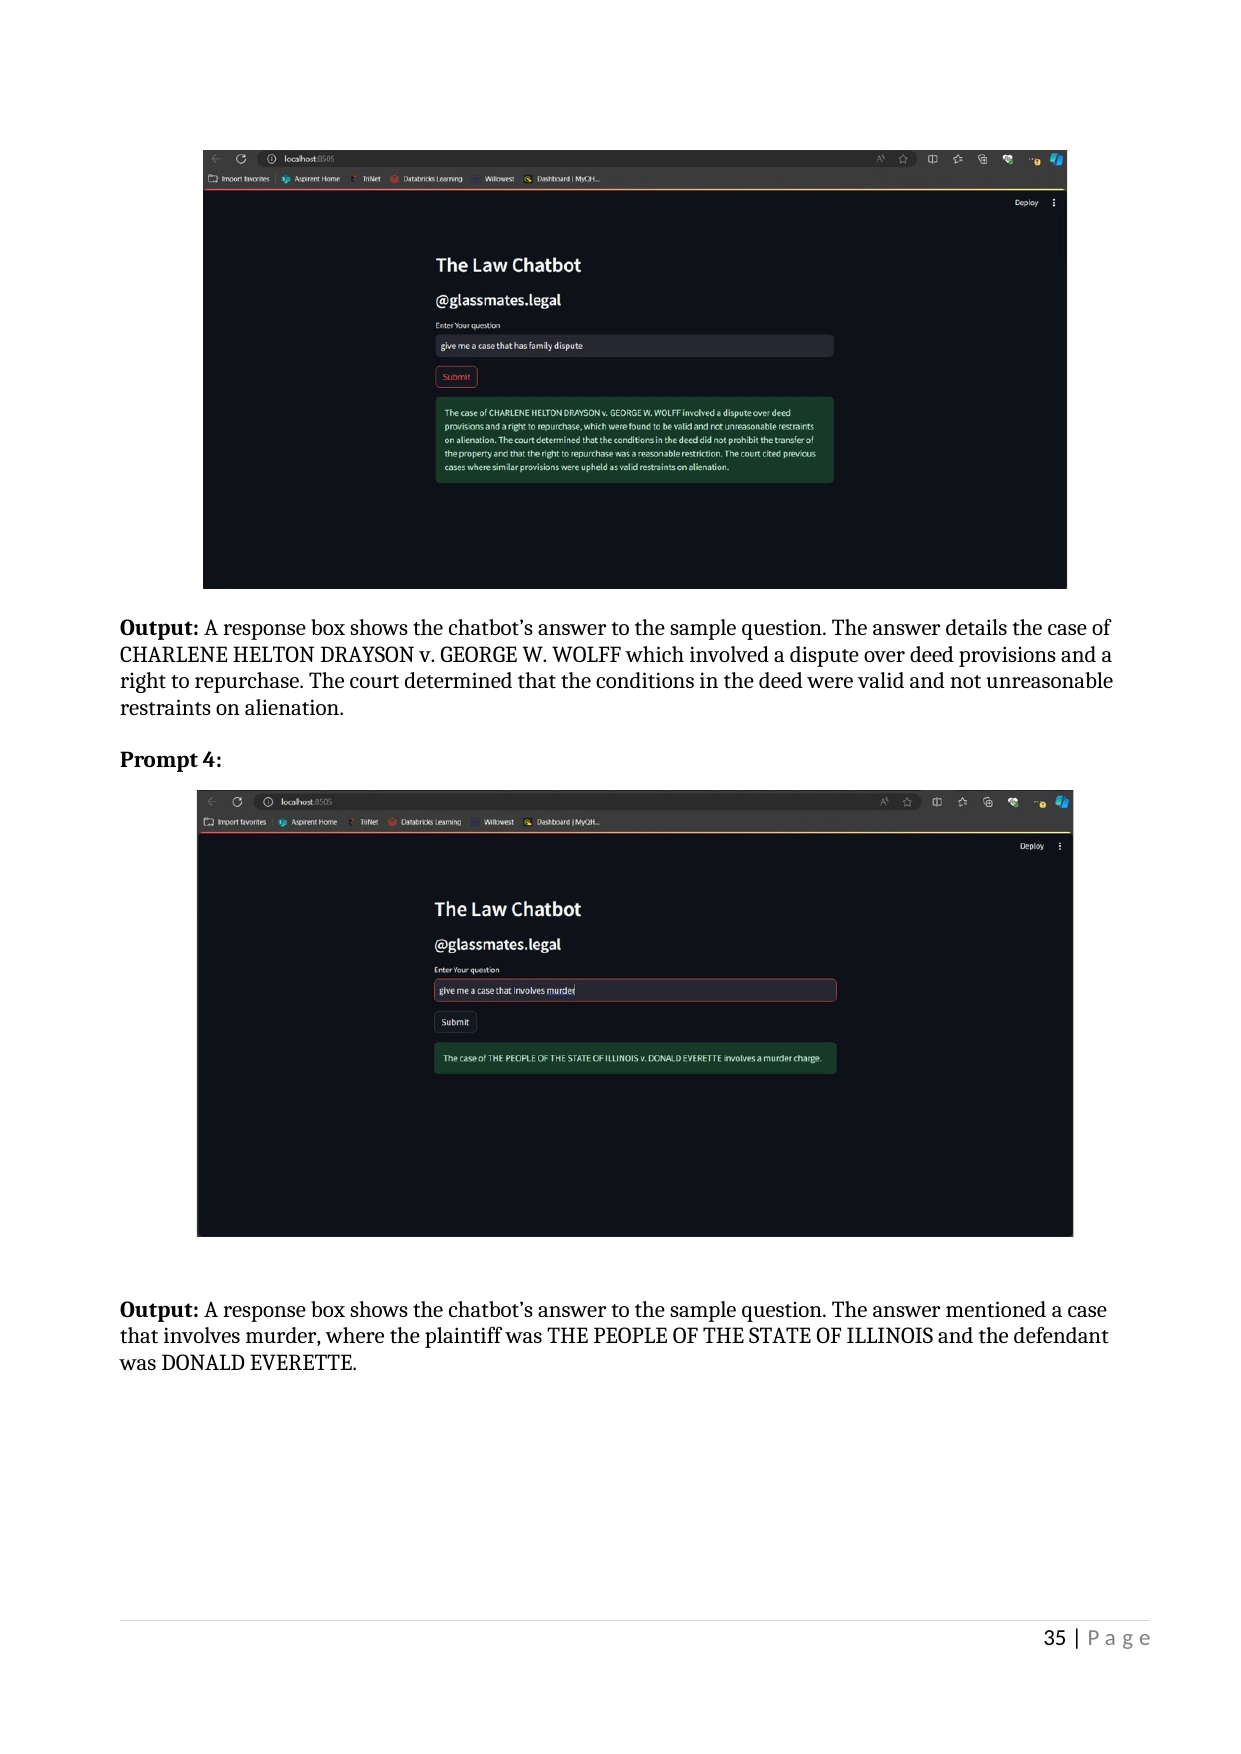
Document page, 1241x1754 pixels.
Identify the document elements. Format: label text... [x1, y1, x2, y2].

text Prompt 4: [120, 747, 1150, 773]
picture [203, 150, 1068, 589]
text Output: A response box shows the chatbot’s answer to the sample question. The answer details the case of CHARLENE HELTON DRAYSON v. GEORGE W. WOLFF which involved a dispute over deed provisions and a right to repurchase. The court determined that the conditions in the deed were valid and not unreasonable restraints on alienation. [120, 615, 1150, 721]
picture [196, 790, 1074, 1237]
text Output: A response box shows the chatbot’s answer to the sample question. The answer mentioned a case that involves murder, where the plaintiff was THE PEOPLE OF THE STATE OF ILLINOIS and the defendant was DONALD EVERETTE. [120, 1297, 1150, 1376]
